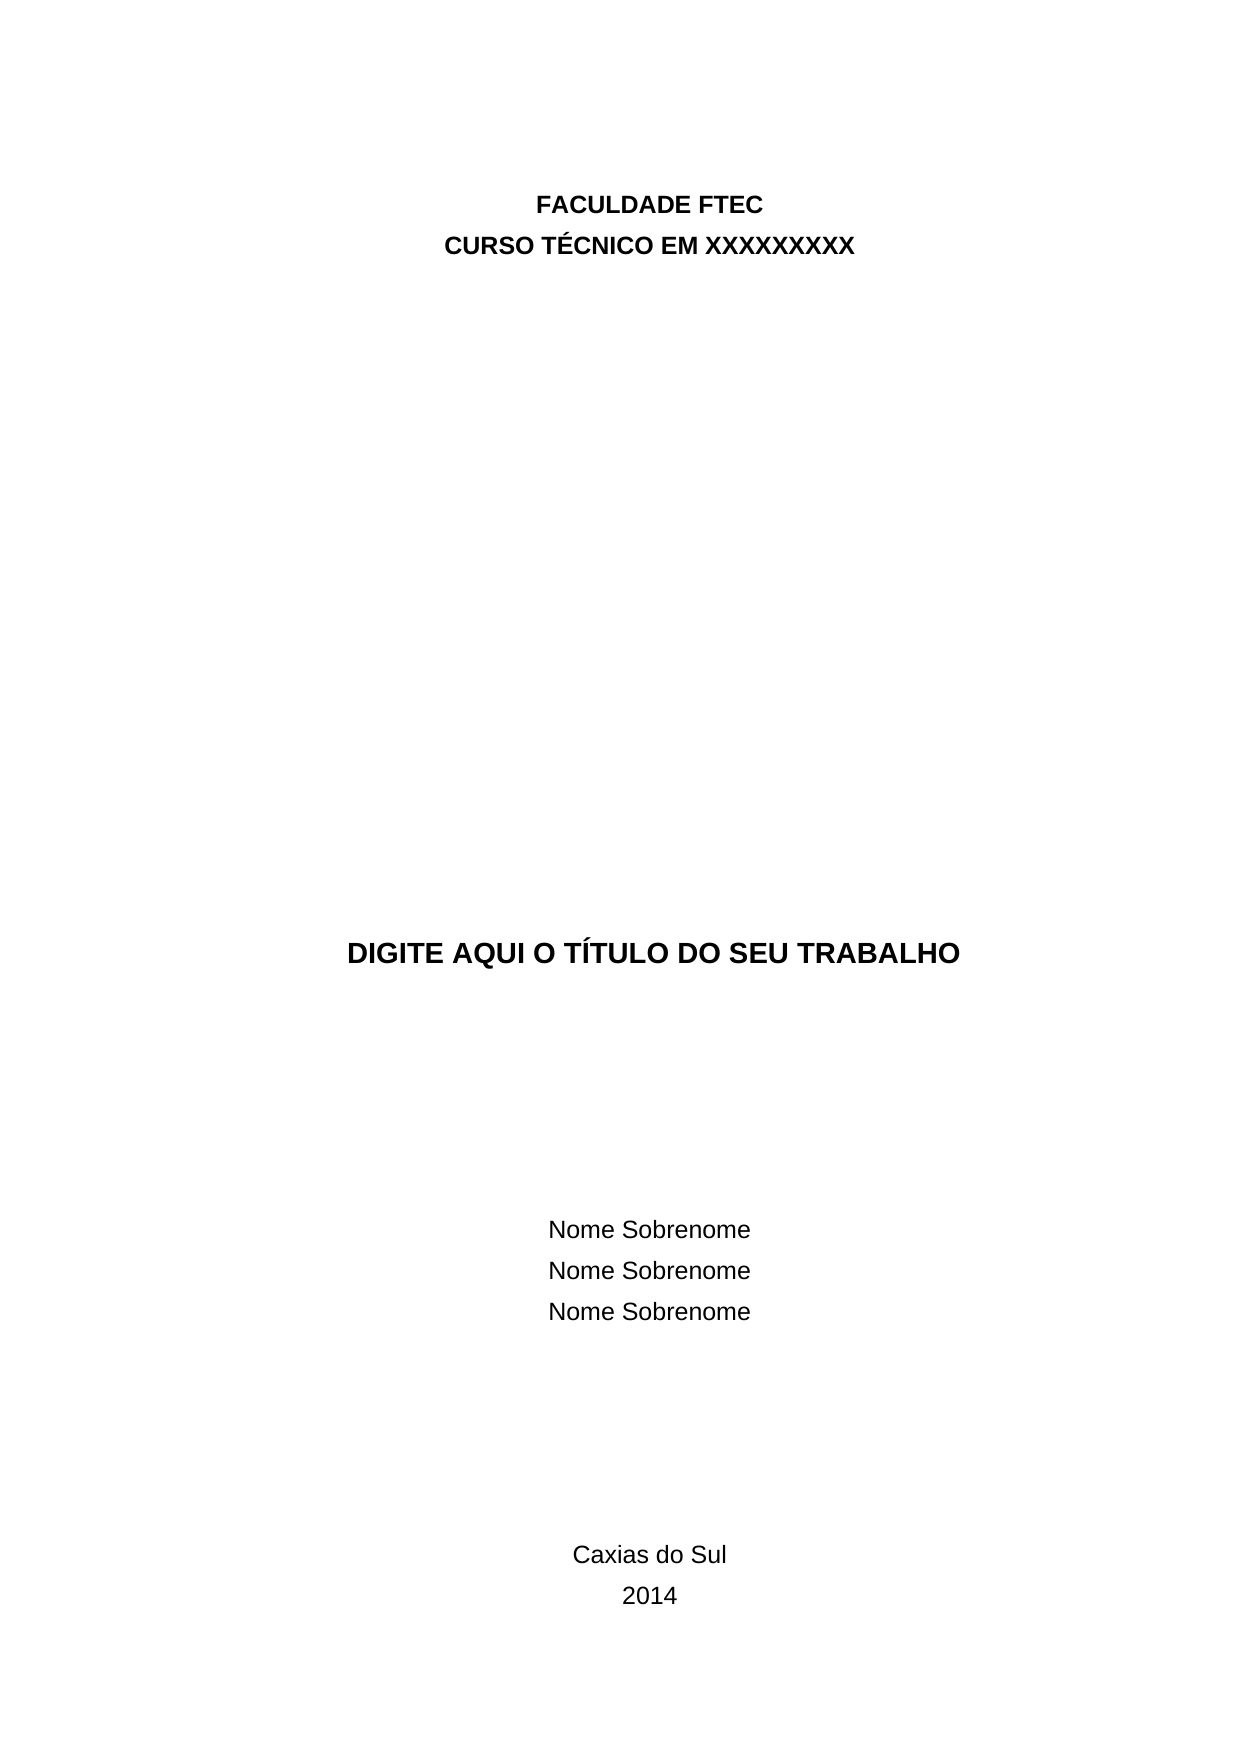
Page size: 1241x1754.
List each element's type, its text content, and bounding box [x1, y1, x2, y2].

text CURSO TÉCNICO EM xxxxxxxxx [177, 231, 1122, 260]
text Caxias do Sul [177, 1540, 1122, 1568]
text 2014 [177, 1581, 1122, 1610]
text FACULDADE FTEC [177, 190, 1122, 218]
